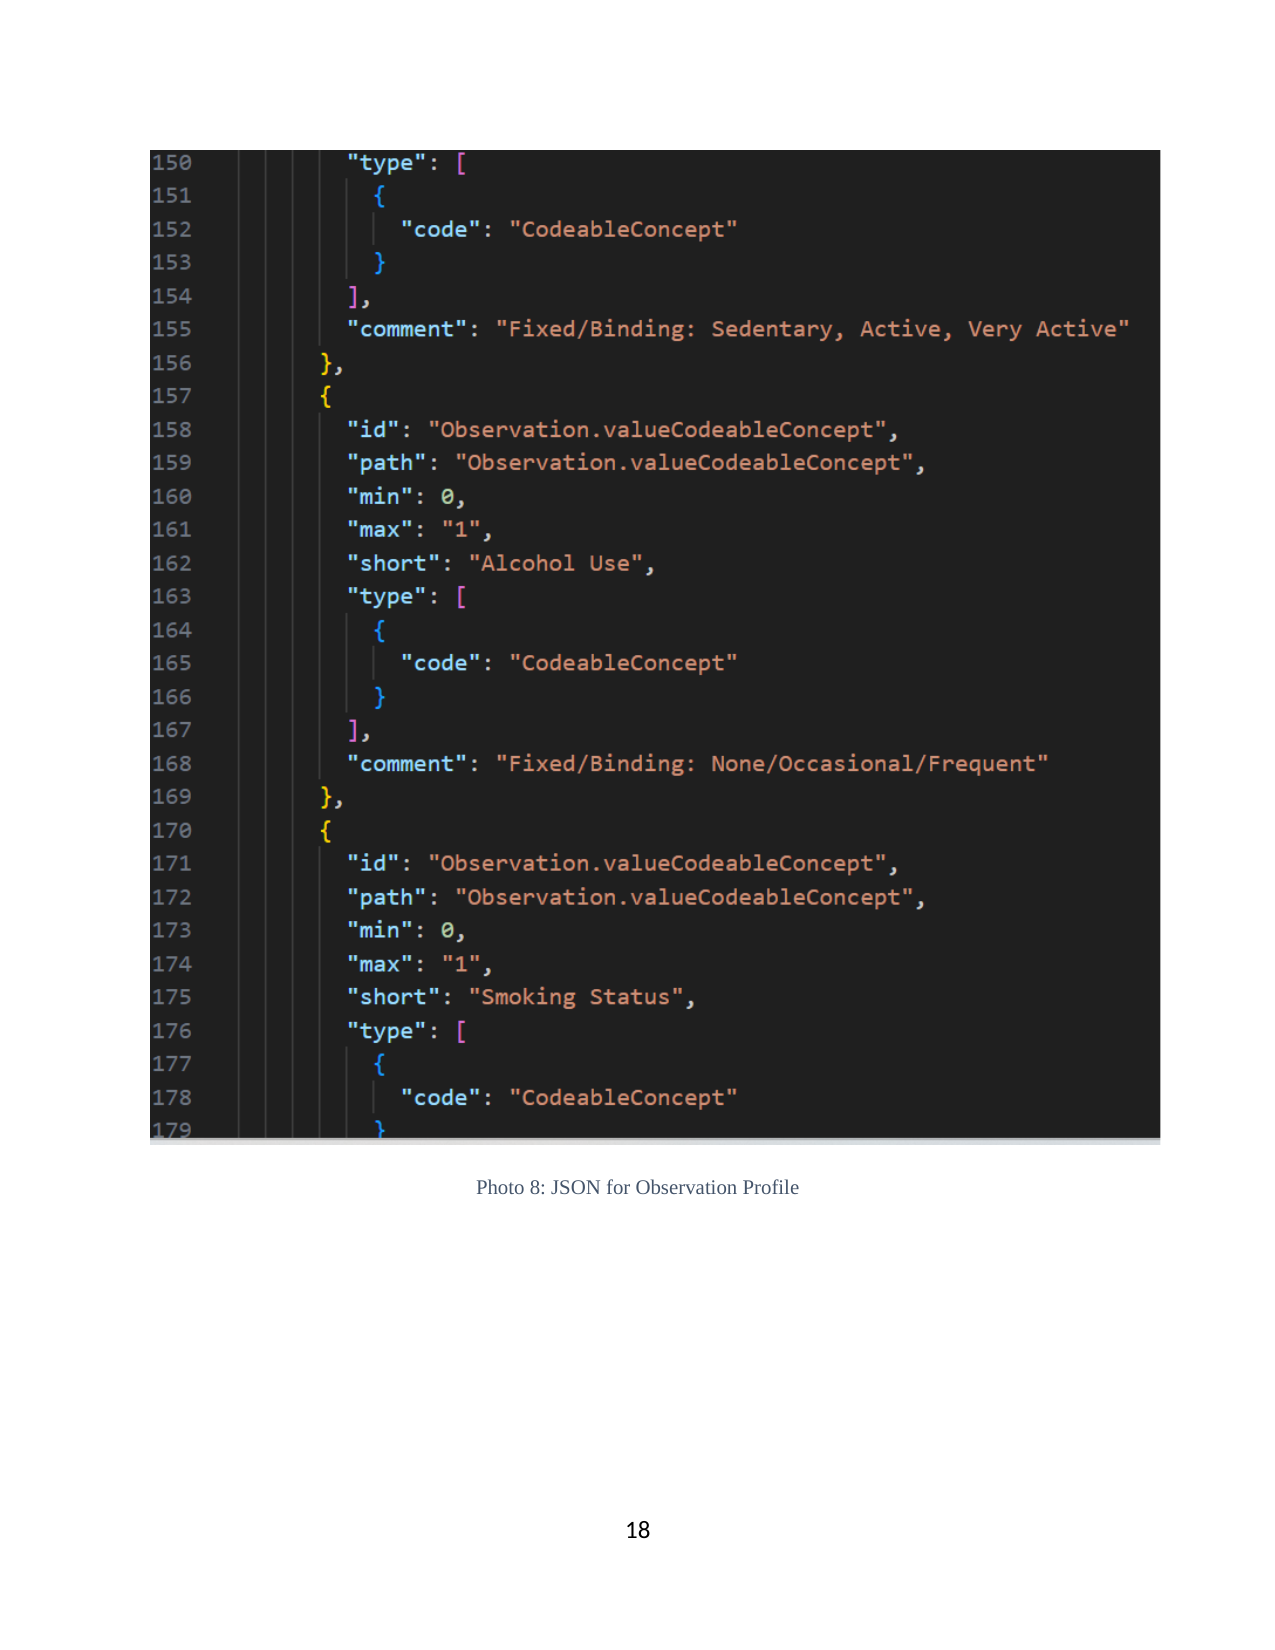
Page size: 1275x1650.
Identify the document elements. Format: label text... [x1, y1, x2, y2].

text Photo 8: JSON for Observation Profile [150, 1175, 1125, 1199]
picture [150, 150, 1161, 1145]
